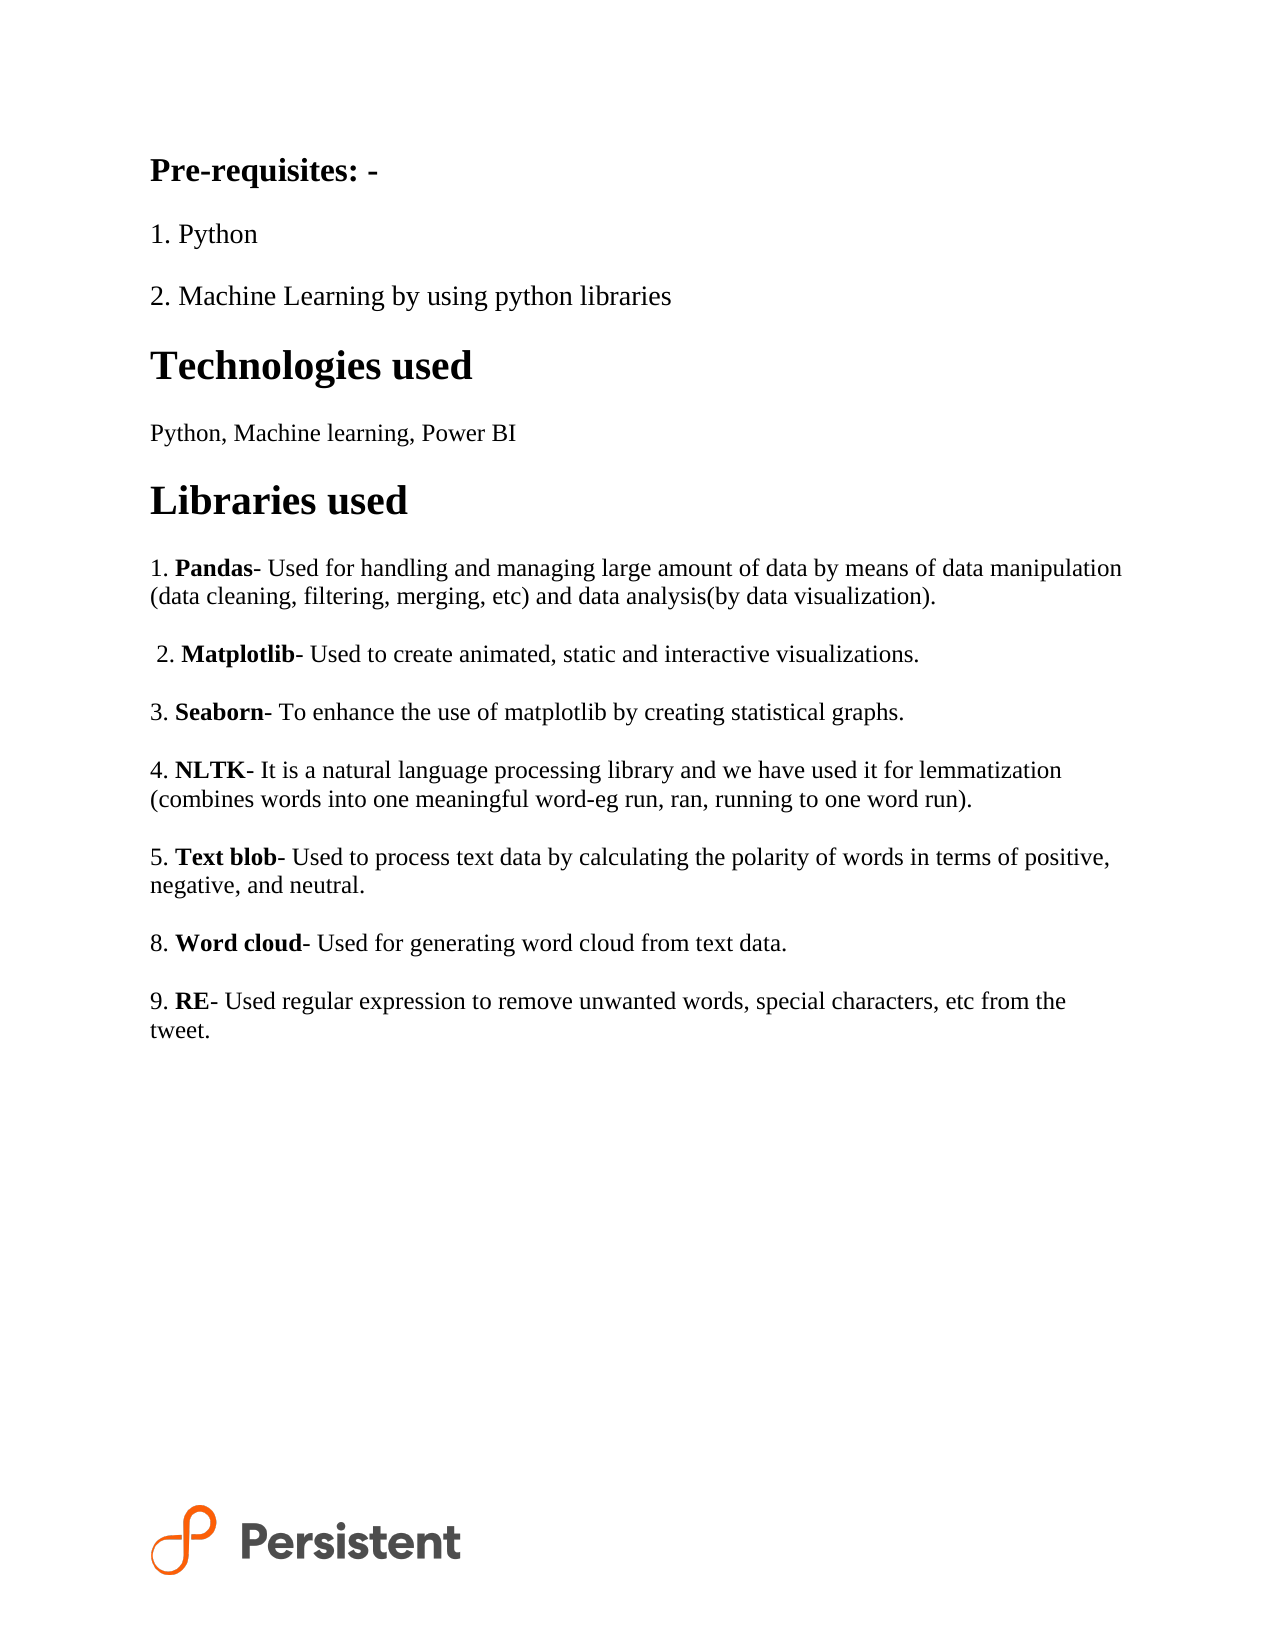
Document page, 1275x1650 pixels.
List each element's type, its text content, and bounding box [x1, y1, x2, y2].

text 2. Machine Learning by using python libraries [150, 279, 1125, 311]
picture [150, 1505, 461, 1575]
text Technologies used [150, 341, 1125, 388]
text 2. Matplotlib- Used to create animated, static and interactive visualizations. [150, 639, 1125, 668]
text 1. Python [150, 217, 1125, 250]
text 3. Seaborn- To enhance the use of matplotlib by creating statistical graphs. [150, 697, 1125, 726]
text 8. Word cloud- Used for generating word cloud from text data. [150, 928, 1125, 957]
text Python, Machine learning, Power BI [150, 418, 1125, 446]
text 9. RE- Used regular expression to remove unwanted words, special characters, etc from the tweet. [150, 986, 1125, 1044]
text Libraries used [150, 476, 1125, 523]
text 5. Text blob- Used to process text data by calculating the polarity of words in terms of positive, negative, and neutral. [150, 842, 1125, 899]
text Pre-requisites: - [150, 150, 1125, 188]
text 1. Pandas- Used for handling and managing large amount of data by means of data manipulation (data cleaning, filtering, merging, etc) and data analysis(by data visualization). [150, 553, 1125, 610]
text 4. NLTK- It is a natural language processing library and we have used it for lemmatization (combines words into one meaningful word-eg run, ran, running to one word run). [150, 755, 1125, 813]
